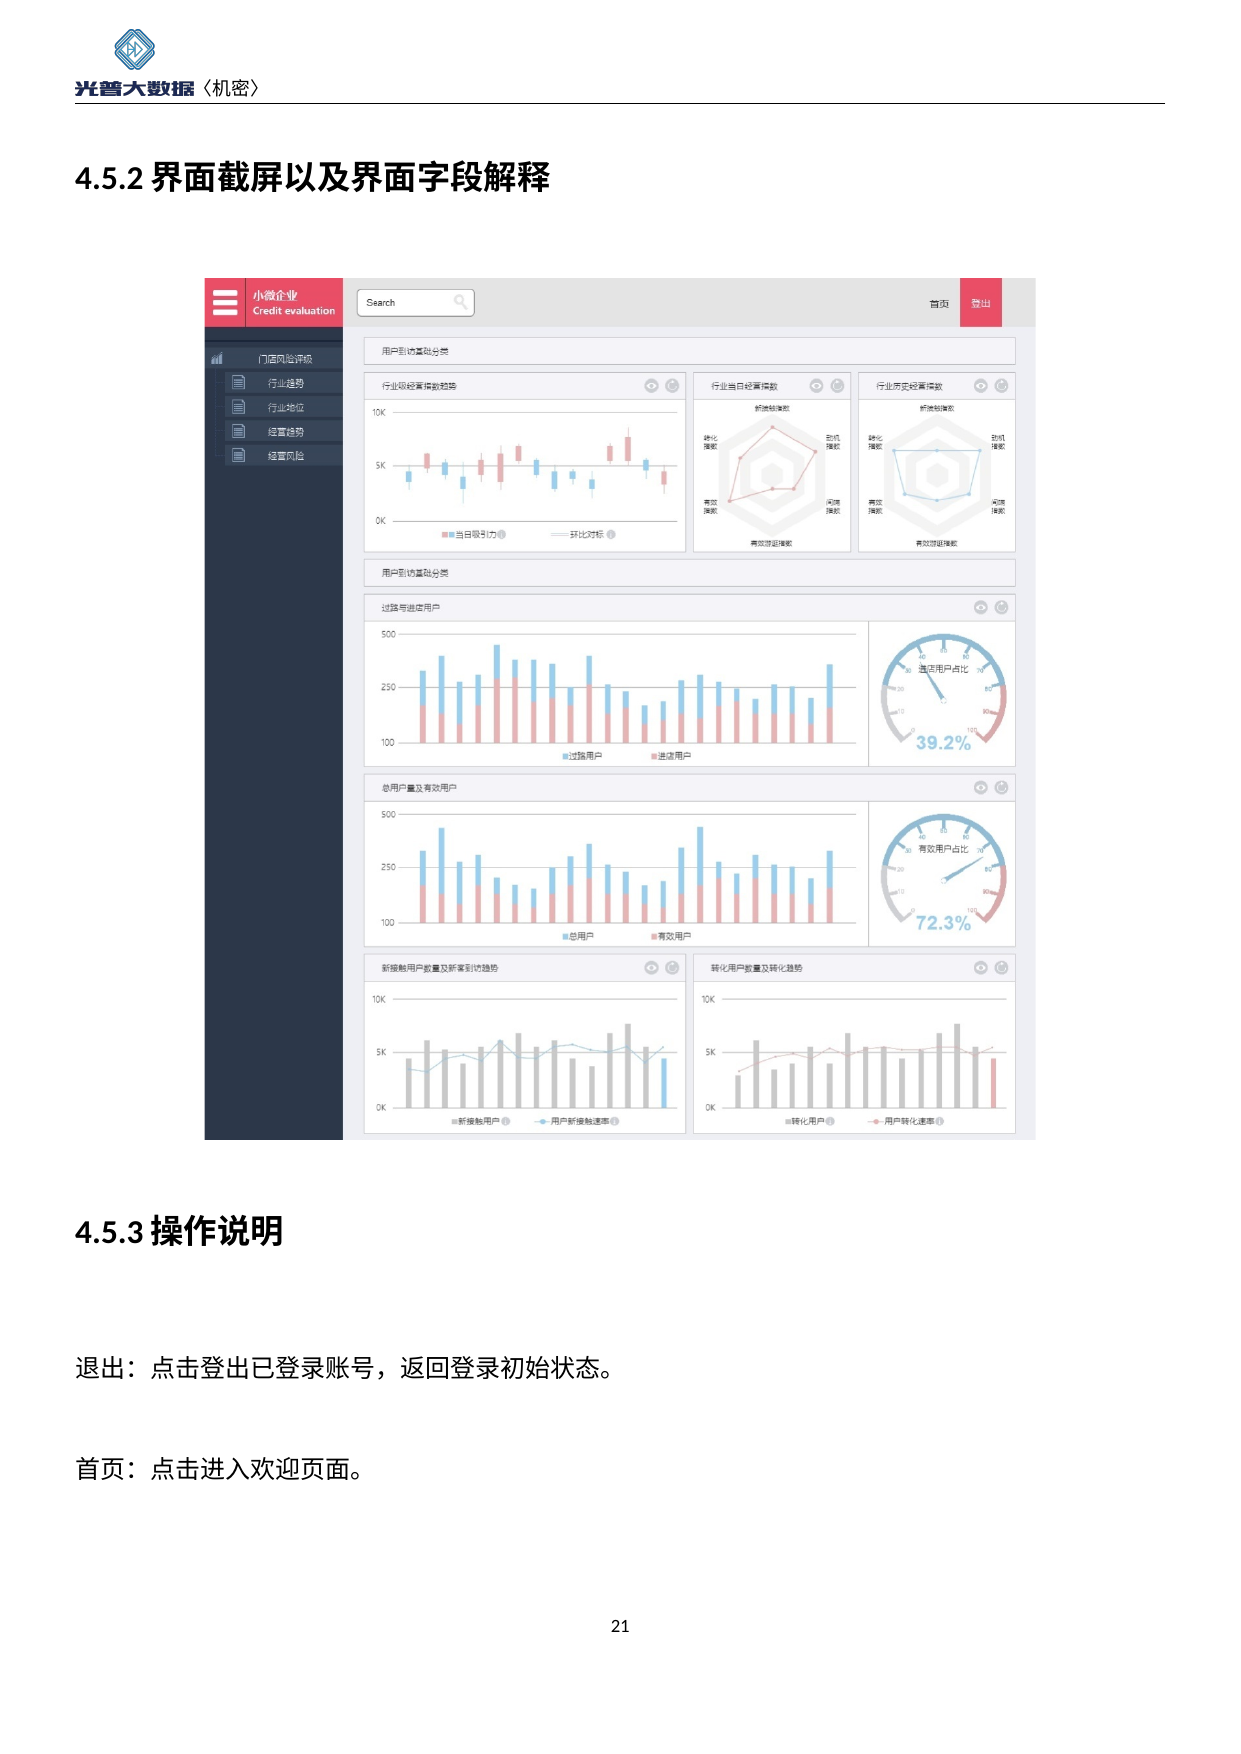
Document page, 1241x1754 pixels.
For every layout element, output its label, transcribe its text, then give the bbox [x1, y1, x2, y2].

subtitle 4.5.2界面截屏以及界面字段解释 [75, 141, 1165, 209]
subtitle 4.5.3操作说明 [75, 1195, 1165, 1263]
picture [204, 278, 1036, 1140]
text 退出：点击登出已登录账号，返回登录初始状态。 [75, 1332, 1165, 1400]
picture [75, 29, 194, 96]
text 首页：点击进入欢迎页面。 [75, 1434, 1165, 1502]
